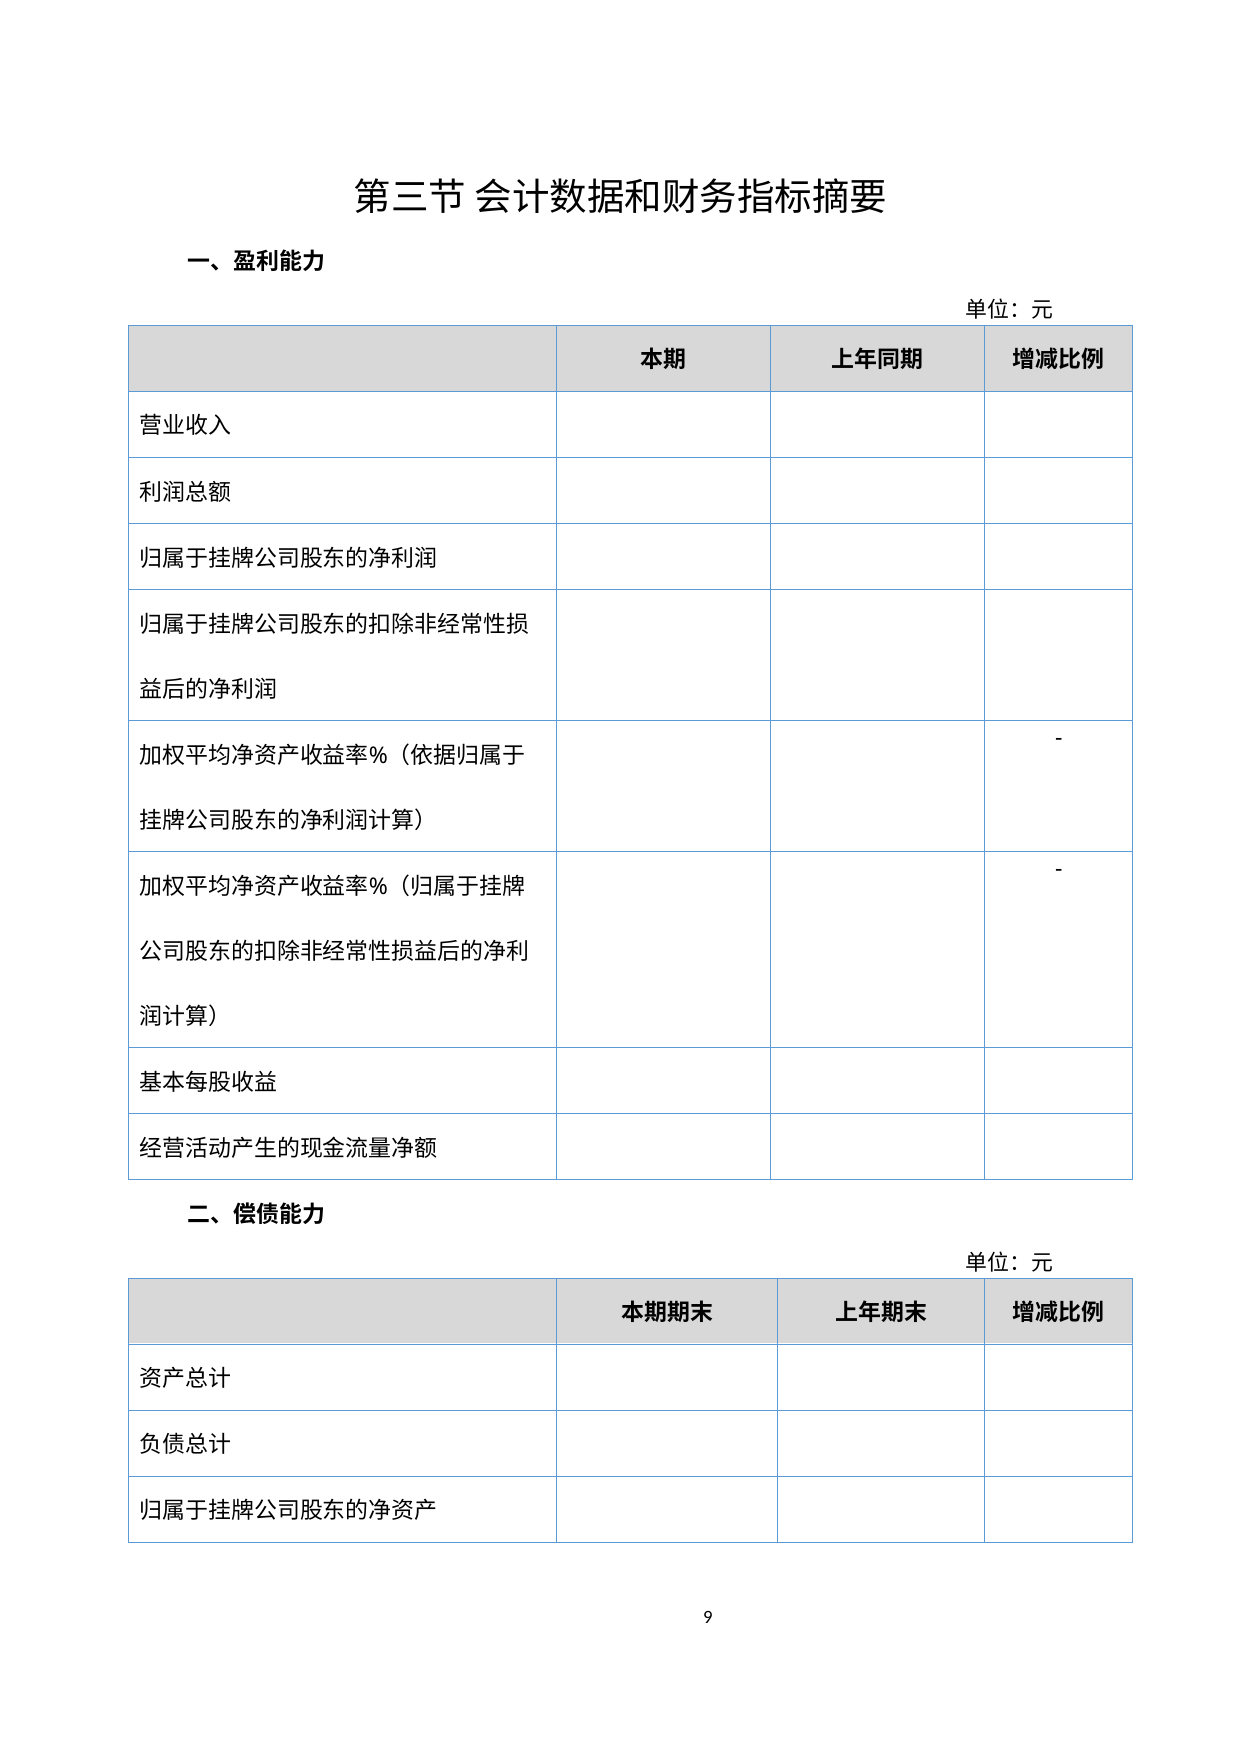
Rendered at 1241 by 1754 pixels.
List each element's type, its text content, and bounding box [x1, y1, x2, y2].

table_cell [557, 852, 770, 1047]
table_cell 负债总计 [129, 1411, 556, 1476]
table_header [129, 326, 556, 391]
table_cell [985, 590, 1132, 720]
table_cell [557, 524, 770, 589]
text 二、偿债能力 [187, 1180, 1053, 1245]
table_cell [771, 1114, 984, 1179]
table_header 增减比例 [985, 1279, 1132, 1343]
text 单位：元 [187, 292, 1053, 324]
table_cell [557, 1048, 770, 1113]
table_cell [985, 1477, 1132, 1542]
table_cell 资产总计 [129, 1345, 556, 1409]
table_cell [557, 721, 770, 851]
table_cell [771, 524, 984, 589]
table_cell [985, 1411, 1132, 1476]
table_header 本期期末 [557, 1279, 777, 1343]
table_cell 加权平均净资产收益率%（归属于挂牌公司股东的扣除非经常性损益后的净利润计算） [129, 852, 556, 1047]
table_cell - [985, 721, 1132, 851]
table_cell [557, 1114, 770, 1179]
table_cell 归属于挂牌公司股东的净资产 [129, 1477, 556, 1542]
table_cell [778, 1477, 984, 1542]
text 第三节 会计数据和财务指标摘要 [187, 162, 1053, 227]
table_cell 营业收入 [129, 392, 556, 457]
table_cell 归属于挂牌公司股东的净利润 [129, 524, 556, 589]
text 单位：元 [187, 1245, 1053, 1277]
table_cell [557, 1477, 777, 1542]
table_cell [985, 1114, 1132, 1179]
table_cell 加权平均净资产收益率%（依据归属于挂牌公司股东的净利润计算） [129, 721, 556, 851]
text 一、盈利能力 [187, 227, 1053, 292]
table_header 上年同期 [771, 326, 984, 391]
table_cell [985, 1345, 1132, 1409]
table_cell 利润总额 [129, 458, 556, 523]
table_cell 经营活动产生的现金流量净额 [129, 1114, 556, 1179]
table_cell [557, 392, 770, 457]
table_cell [985, 1048, 1132, 1113]
table_cell 归属于挂牌公司股东的扣除非经常性损益后的净利润 [129, 590, 556, 720]
table_cell [771, 590, 984, 720]
table_cell [771, 721, 984, 851]
table_header 上年期末 [778, 1279, 984, 1343]
table_cell [557, 1411, 777, 1476]
table_cell [771, 392, 984, 457]
table_cell [778, 1345, 984, 1409]
table_header 本期 [557, 326, 770, 391]
table_header [129, 1279, 556, 1343]
table_cell [778, 1411, 984, 1476]
table_cell [557, 590, 770, 720]
table_cell [985, 524, 1132, 589]
table_cell [771, 852, 984, 1047]
table_cell [557, 1345, 777, 1409]
table_cell - [985, 852, 1132, 1047]
table_cell [771, 1048, 984, 1113]
table_cell [771, 458, 984, 523]
table_cell 基本每股收益 [129, 1048, 556, 1113]
table_cell [557, 458, 770, 523]
table_cell [985, 392, 1132, 457]
table_cell [985, 458, 1132, 523]
table_header 增减比例 [985, 326, 1132, 391]
